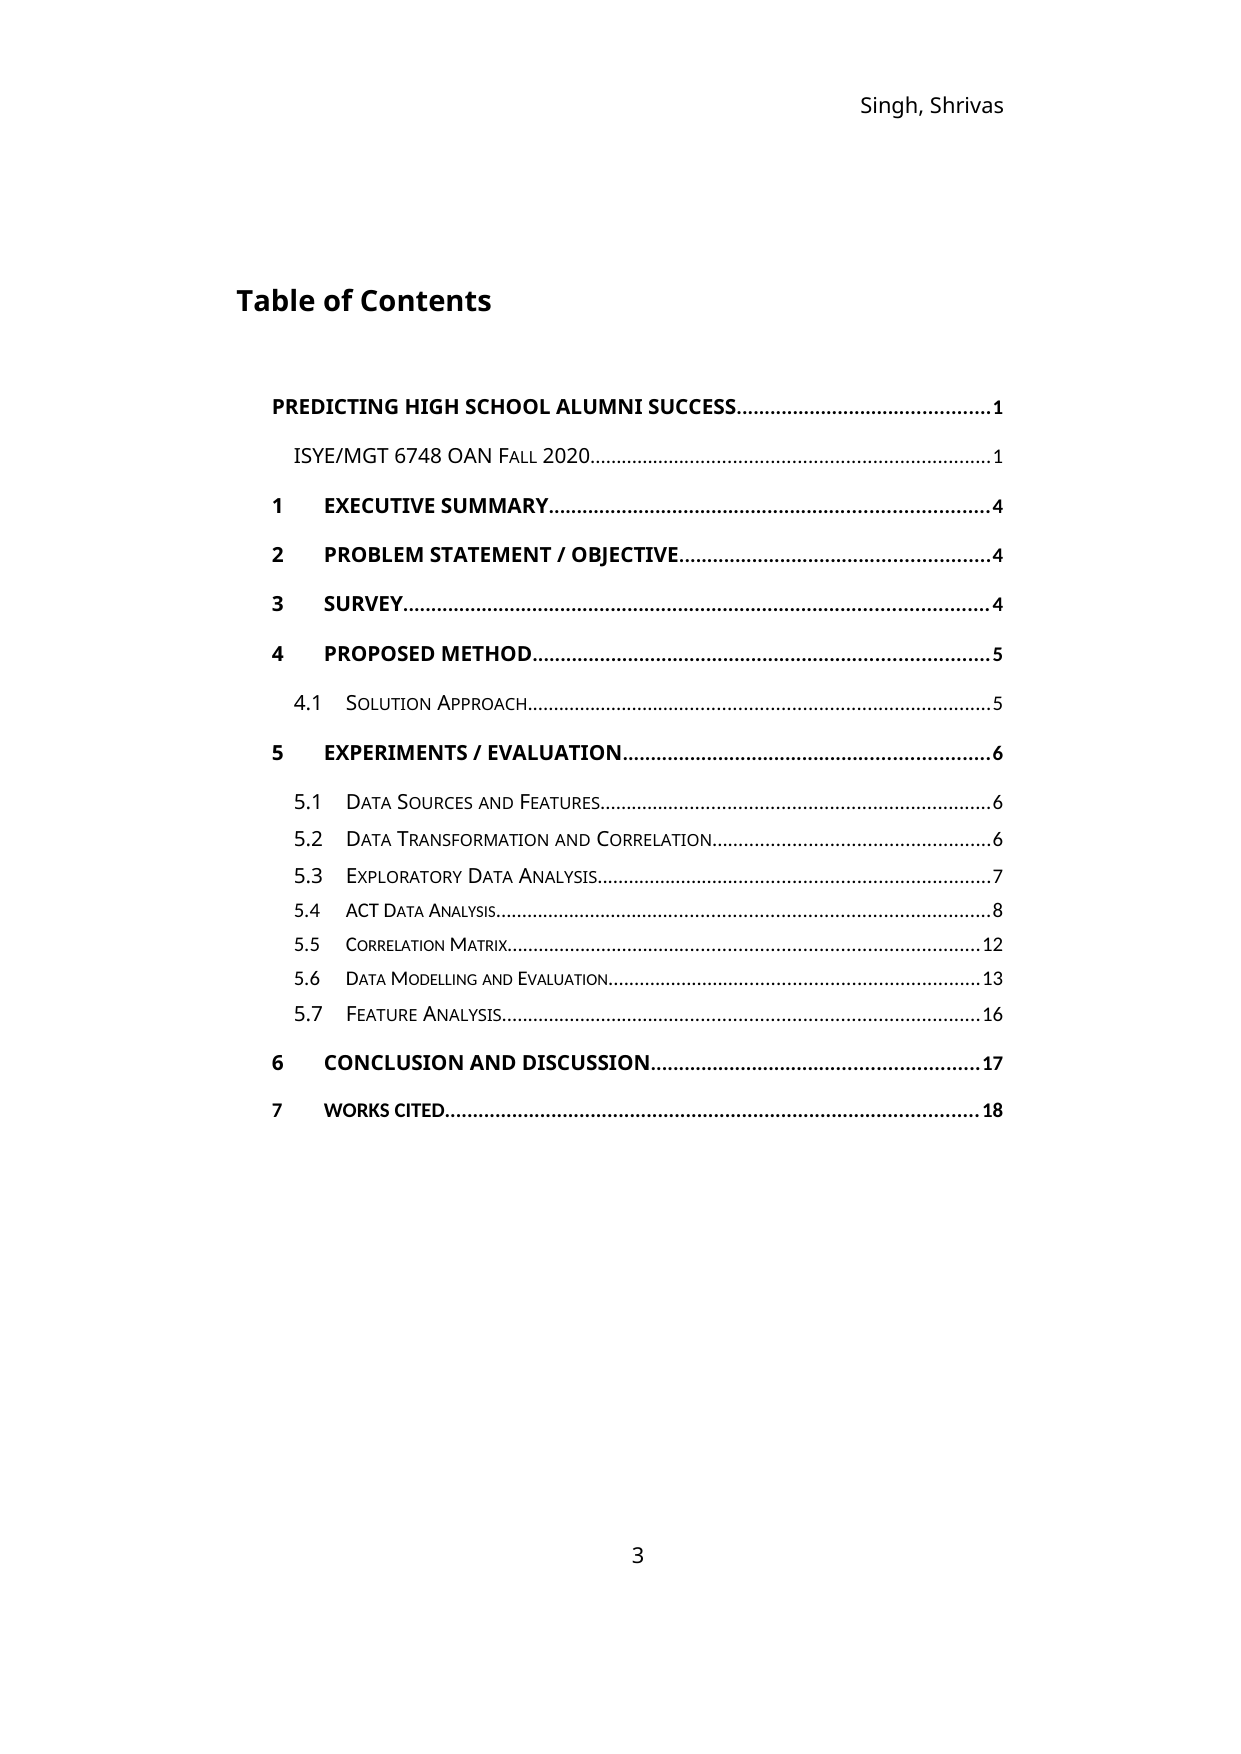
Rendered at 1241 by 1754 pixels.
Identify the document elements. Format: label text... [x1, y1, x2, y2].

text 1 Executive Summary 4 [236, 491, 1004, 519]
text 5.2 Data Transformation and Correlation 6 [258, 824, 1004, 852]
text 6 Conclusion and Discussion 17 [236, 1048, 1004, 1077]
text 5.7 Feature Analysis 16 [258, 999, 1004, 1027]
subtitle Table of Contents [236, 280, 1004, 320]
text Predicting High School Alumni Success 1 [236, 392, 1004, 420]
text 7 Works Cited 18 [236, 1098, 1004, 1123]
text ISYE/MGT 6748 OAN Fall 2020 1 [258, 441, 1004, 470]
text 5.6 Data Modelling and Evaluation 13 [258, 965, 1004, 991]
text 3 Survey 4 [236, 589, 1004, 618]
text 4 Proposed Method 5 [236, 639, 1004, 667]
text 5.5 Correlation Matrix 12 [258, 931, 1004, 957]
text 5.3 Exploratory Data Analysis 7 [258, 861, 1004, 889]
text 5.1 Data Sources and Features 6 [258, 787, 1004, 815]
text 5.4 ACT Data Analysis 8 [258, 898, 1004, 923]
text 2 Problem Statement / Objective 4 [236, 540, 1004, 568]
text 4.1 Solution Approach 5 [258, 688, 1004, 717]
text 5 Experiments / Evaluation 6 [236, 738, 1004, 766]
